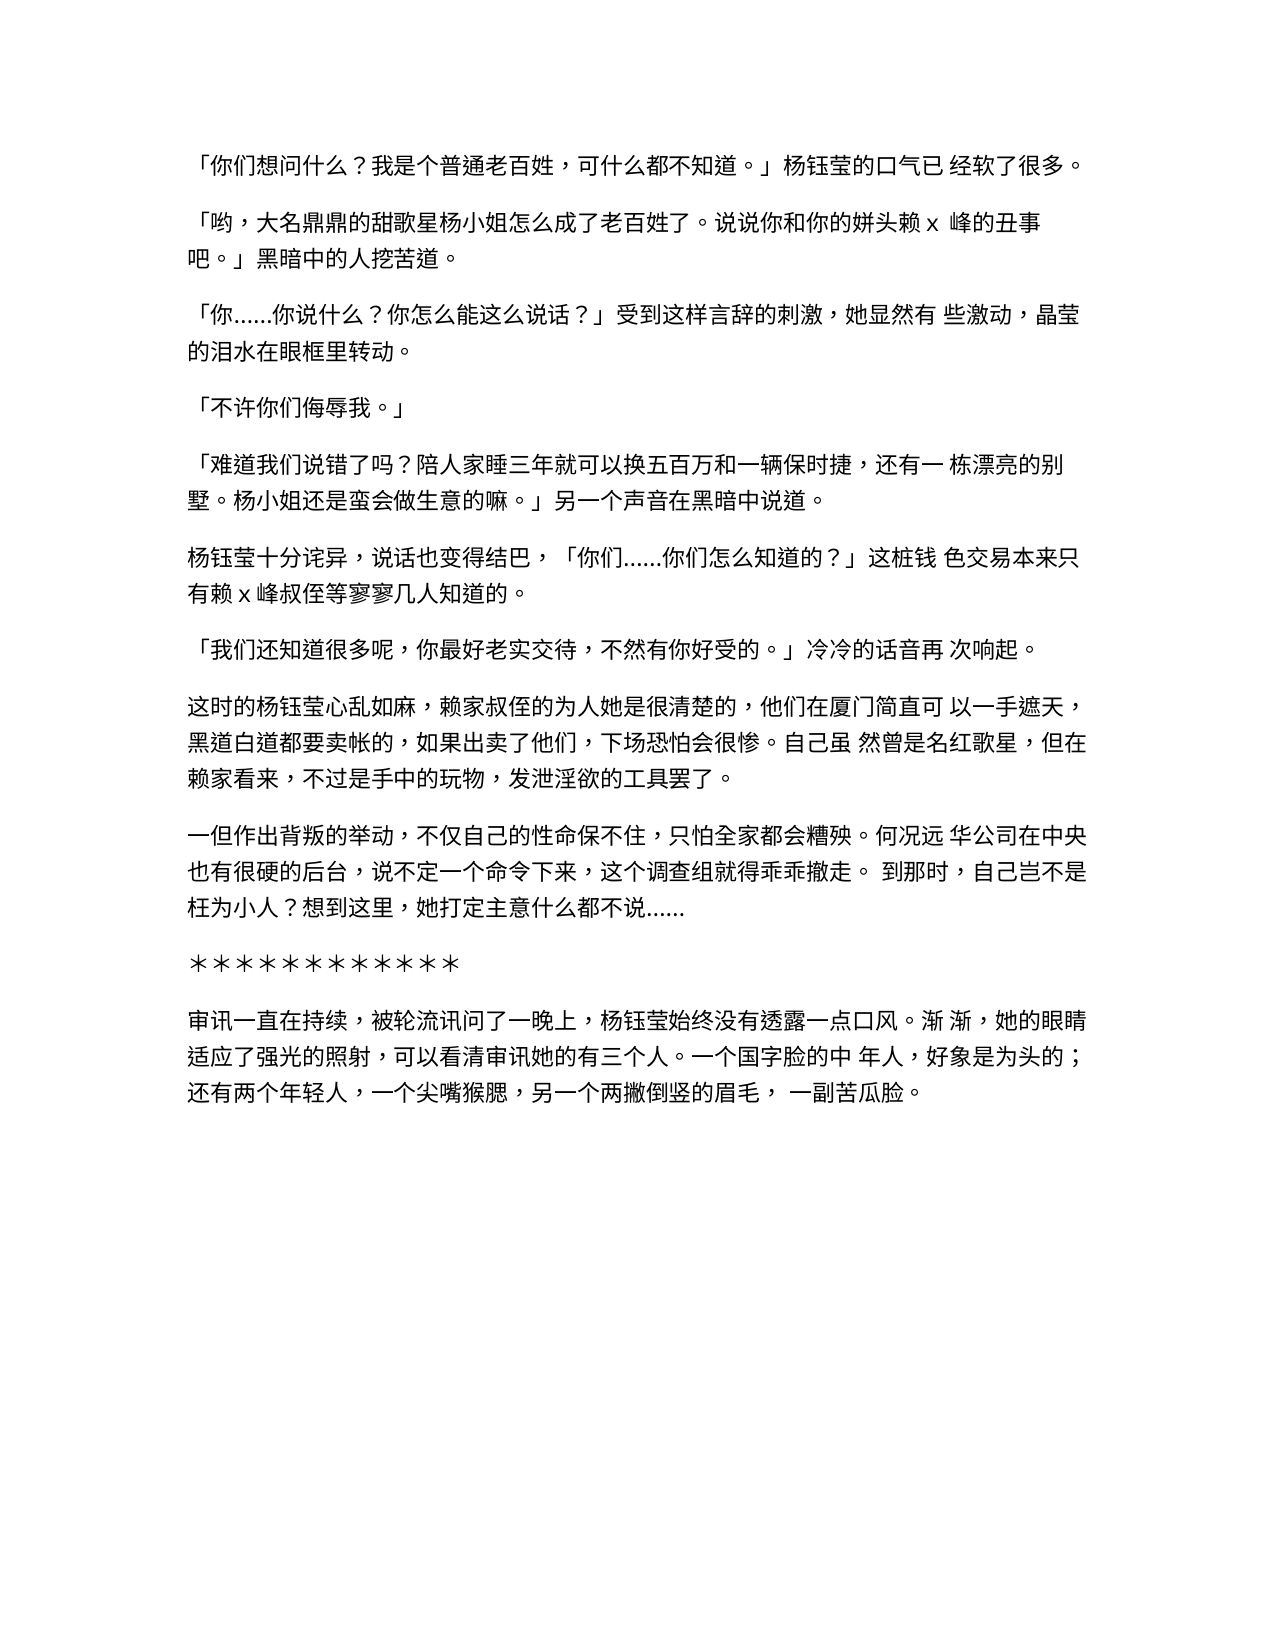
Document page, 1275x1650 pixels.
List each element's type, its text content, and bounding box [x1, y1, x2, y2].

text 「我们还知道很多呢，你最好老实交待，不然有你好受的。」冷冷的话音再 次响起。 [187, 634, 1087, 666]
text 「哟，大名鼎鼎的甜歌星杨小姐怎么成了老百姓了。说说你和你的姘头赖ｘ 峰的丑事吧。」黑暗中的人挖苦道。 [187, 207, 1087, 274]
text 「你们想问什么？我是个普通老百姓，可什么都不知道。」杨钰莹的口气已 经软了很多。 [187, 150, 1087, 181]
text 「你……你说什么？你怎么能这么说话？」受到这样言辞的刺激，她显然有 些激动，晶莹的泪水在眼框里转动。 [187, 299, 1087, 367]
text 审讯一直在持续，被轮流讯问了一晚上，杨钰莹始终没有透露一点口风。渐 渐，她的眼睛适应了强光的照射，可以看清审讯她的有三个人。一个国字脸的中 年人，好象是为头的；还有两个年轻人，一个尖嘴猴腮，另一个两撇倒竖的眉毛， 一副苦瓜脸。 [187, 1005, 1087, 1108]
text 杨钰莹十分诧异，说话也变得结巴，「你们……你们怎么知道的？」这桩钱 色交易本来只有赖ｘ峰叔侄等寥寥几人知道的。 [187, 542, 1087, 609]
text 这时的杨钰莹心乱如麻，赖家叔侄的为人她是很清楚的，他们在厦门简直可 以一手遮天，黑道白道都要卖帐的，如果出卖了他们，下场恐怕会很惨。自己虽 然曾是名红歌星，但在赖家看来，不过是手中的玩物，发泄淫欲的工具罢了。 [187, 691, 1087, 794]
text 一但作出背叛的举动，不仅自己的性命保不住，只怕全家都会糟殃。何况远 华公司在中央也有很硬的后台，说不定一个命令下来，这个调查组就得乖乖撤走。 到那时，自己岂不是枉为小人？想到这里，她打定主意什么都不说…… [187, 820, 1087, 923]
text 「难道我们说错了吗？陪人家睡三年就可以换五百万和一辆保时捷，还有一 栋漂亮的别墅。杨小姐还是蛮会做生意的嘛。」另一个声音在黑暗中说道。 [187, 449, 1087, 516]
text 「不许你们侮辱我。」 [187, 392, 1087, 423]
text ＊＊＊＊＊＊＊＊＊＊＊＊ [187, 948, 1087, 980]
